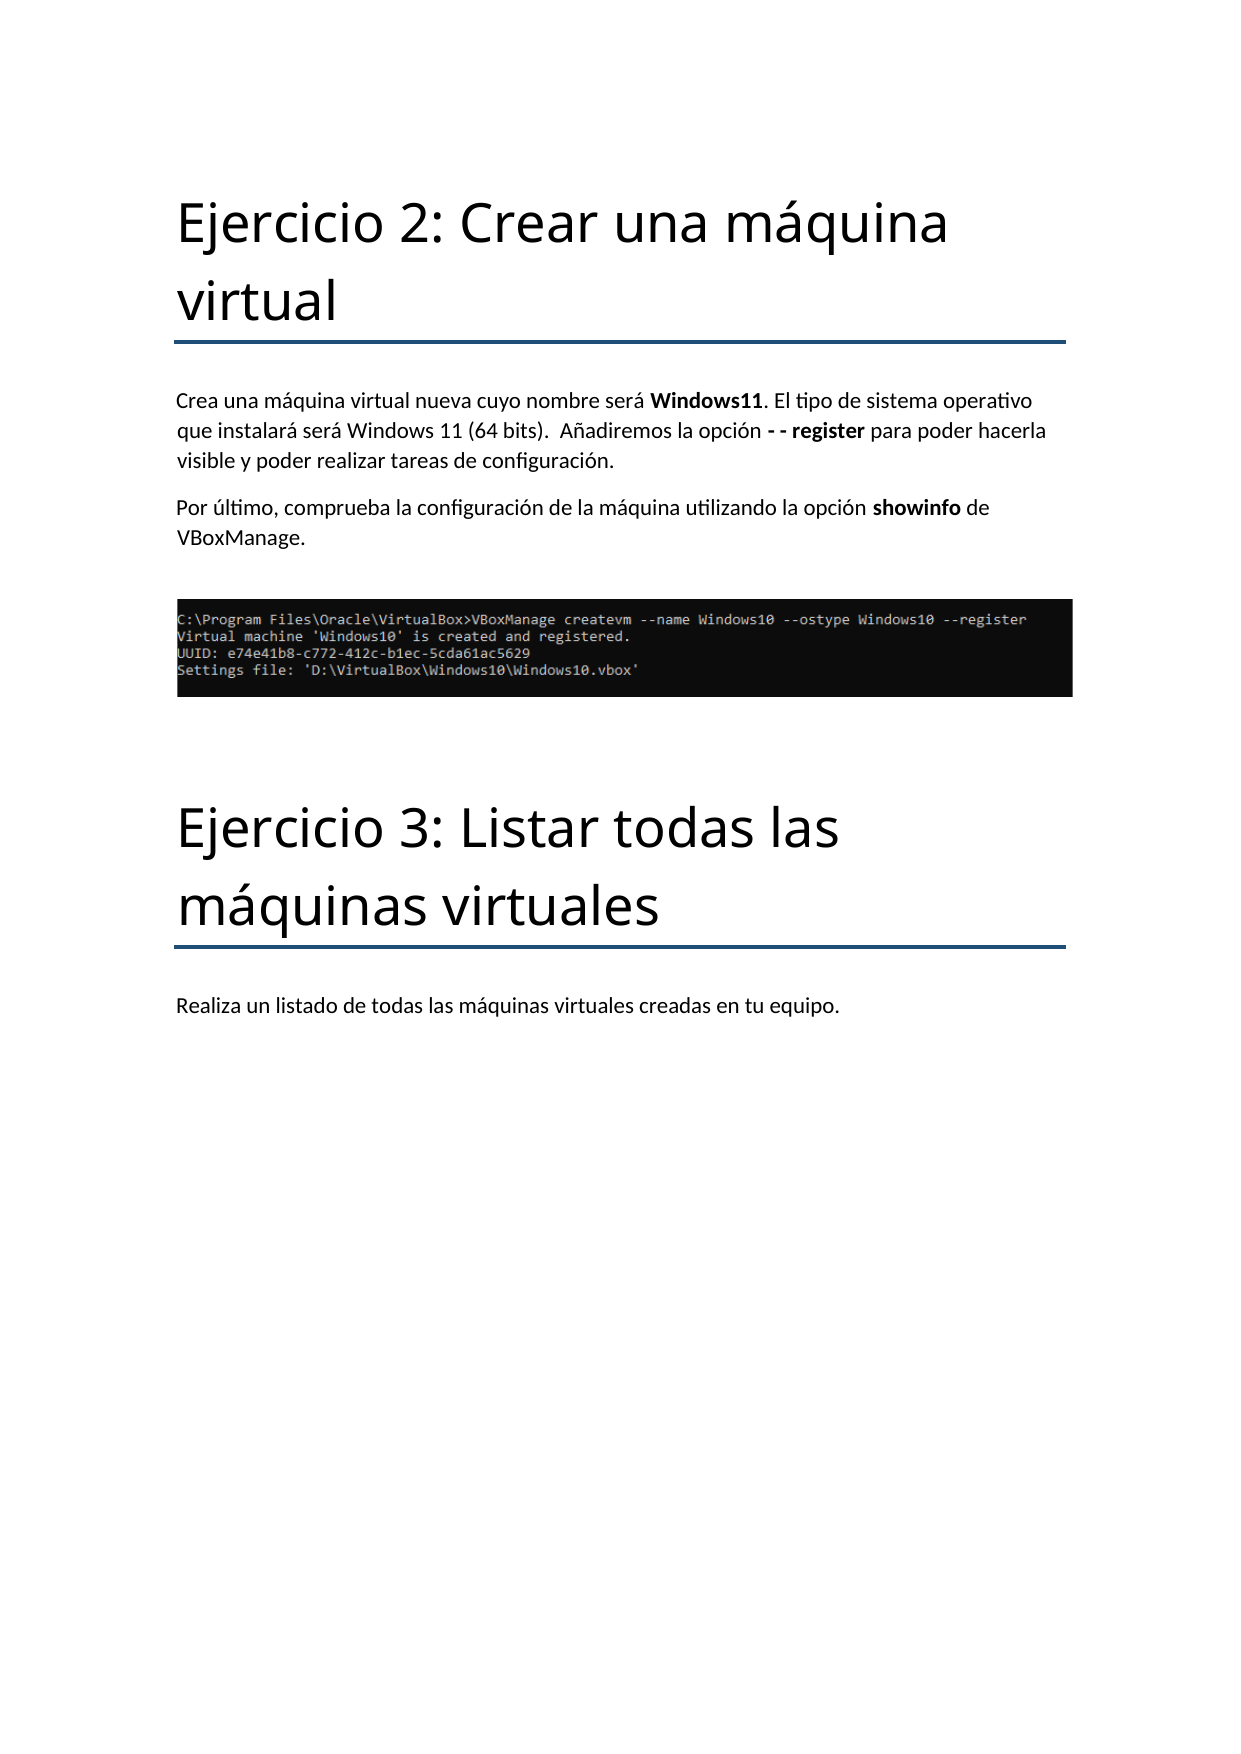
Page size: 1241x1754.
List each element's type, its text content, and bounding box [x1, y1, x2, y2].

picture [177, 599, 1073, 697]
subtitle Ejercicio 3: Listar todas las máquinas virtuales [176, 790, 1071, 941]
subtitle Ejercicio 2: Crear una máquina virtual [176, 185, 1071, 336]
text Por último, comprueba la configuración de la máquina utilizando la opción showinfo de VBoxManage. [176, 493, 1056, 551]
text Realiza un listado de todas las máquinas virtuales creadas en tu equipo. [176, 992, 1056, 1020]
text Crea una máquina virtual nueva cuyo nombre será Windows11. El tipo de sistema operativo que instalará será Windows 11 (64 bits). Añadiremos la opción - - register para poder hacerla visible y poder realizar tareas de configuración. [176, 387, 1056, 474]
